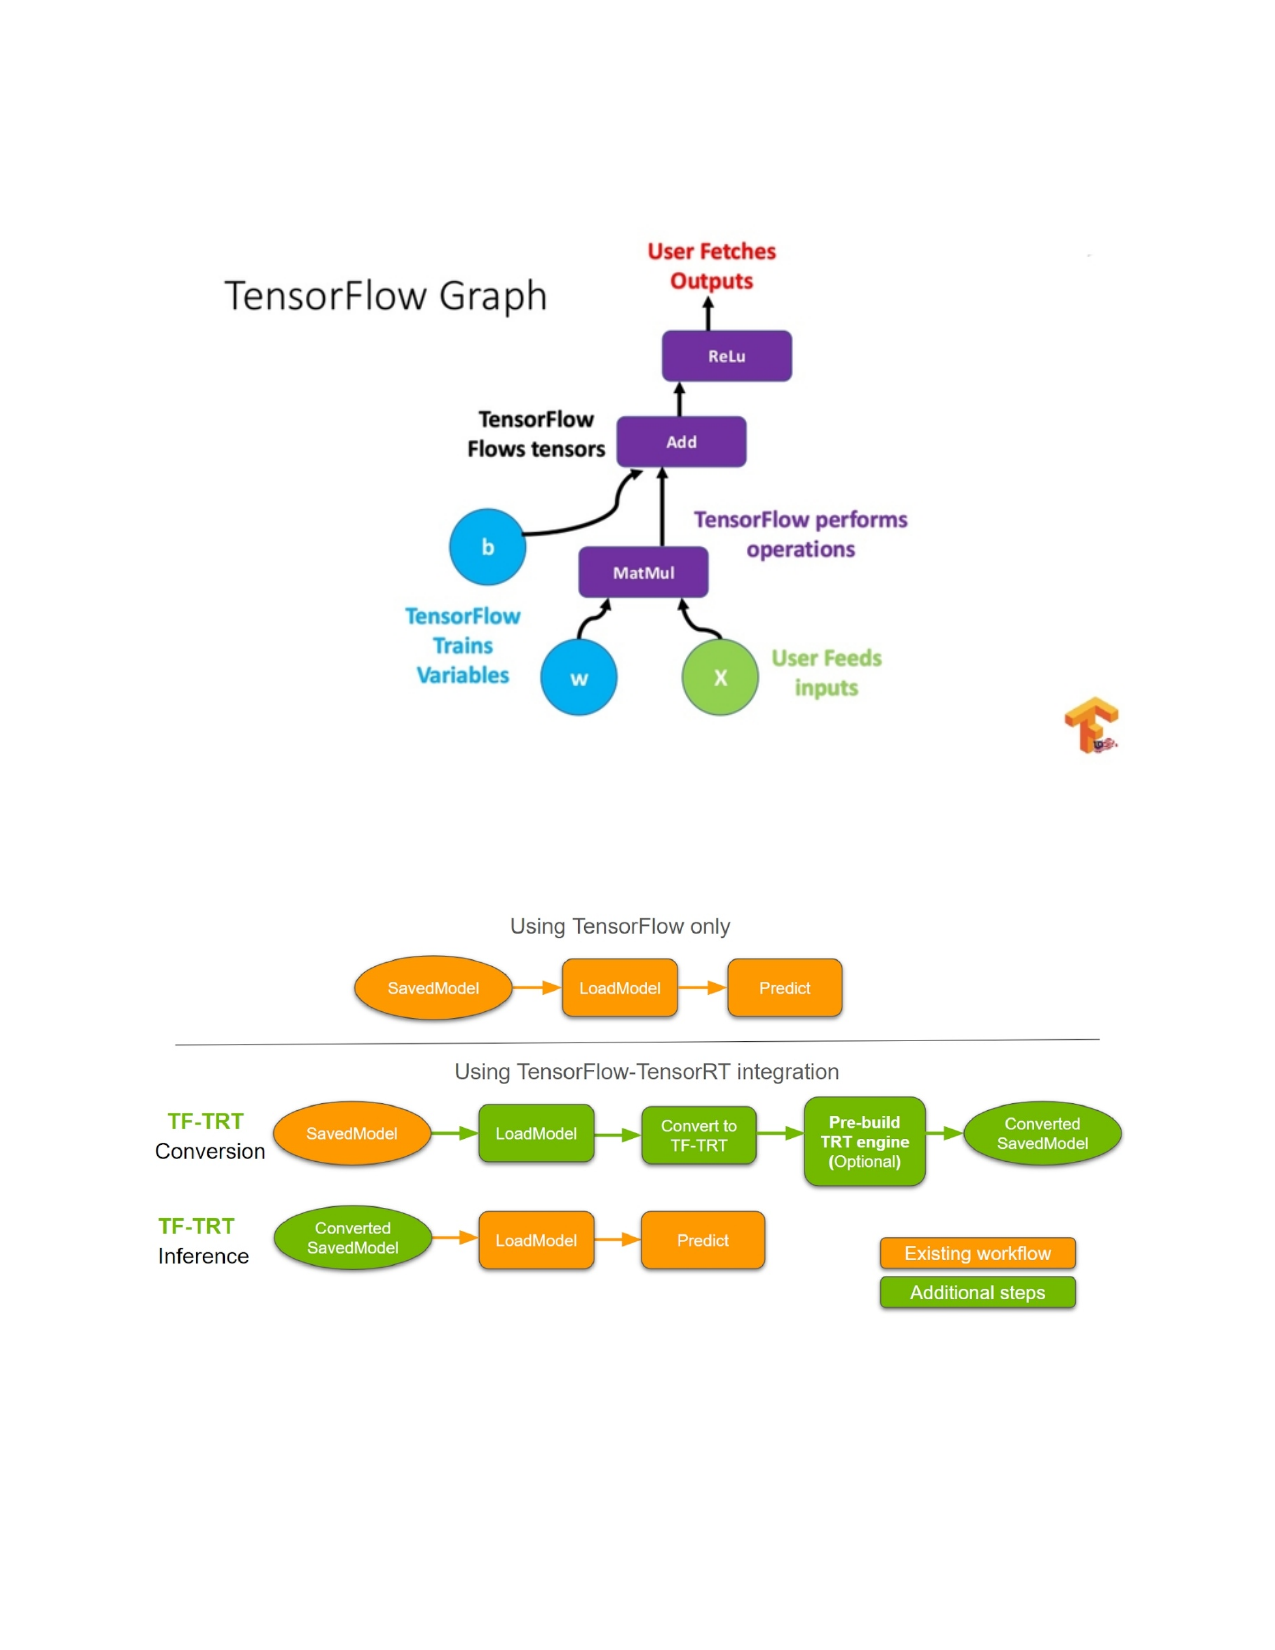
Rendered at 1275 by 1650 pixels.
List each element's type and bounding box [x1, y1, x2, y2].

picture [150, 216, 1125, 765]
picture [150, 903, 1125, 1322]
